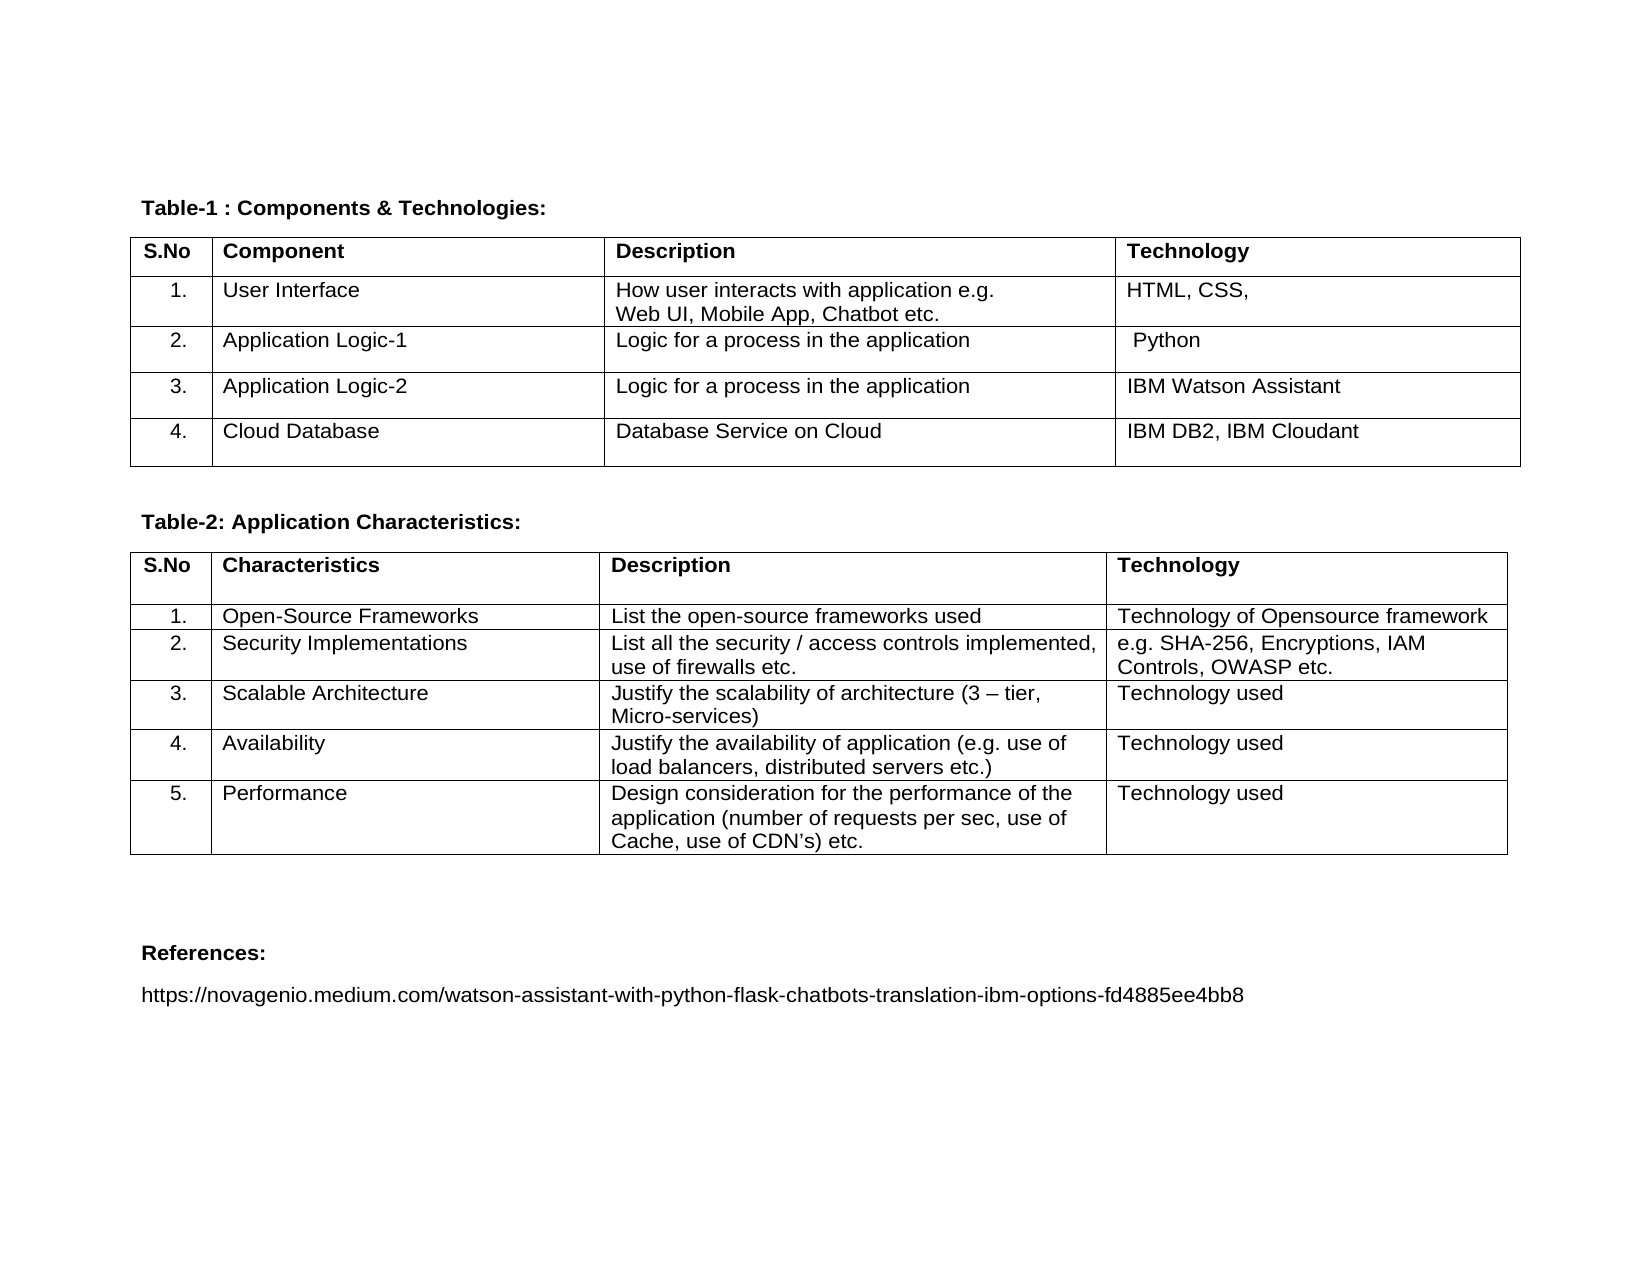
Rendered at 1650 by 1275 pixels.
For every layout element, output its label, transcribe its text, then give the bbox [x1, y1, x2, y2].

table_cell HTML, CSS, [1116, 277, 1520, 326]
table_cell 5. [131, 781, 211, 854]
table_header S.No [131, 238, 212, 276]
text Table-1 : Components & Technologies: [141, 195, 1548, 219]
table_cell Database Service on Cloud [605, 419, 1115, 466]
table_cell Performance [212, 781, 599, 854]
table_cell Justify the scalability of architecture (3 – tier, Micro-services) [600, 681, 1106, 729]
table_cell Logic for a process in the application [605, 373, 1115, 418]
text Table-2: Application Characteristics: [141, 509, 1548, 533]
table_cell Justify the availability of application (e.g. use of load balancers, distributed servers etc.) [600, 730, 1106, 780]
table_cell 4. [131, 419, 212, 466]
table_cell e.g. SHA-256, Encryptions, IAM Controls, OWASP etc. [1107, 630, 1507, 680]
table_cell How user interacts with application e.g. Web UI, Mobile App, Chatbot etc. [605, 277, 1115, 326]
table_cell Technology of Opensource framework [1107, 605, 1507, 629]
table_cell Technology used [1107, 681, 1507, 729]
text https://novagenio.medium.com/watson-assistant-with-python-flask-chatbots-translation-ibm-options-fd4885ee4bb8 [141, 982, 1548, 1006]
table_cell Availability [212, 730, 599, 780]
table_cell 4. [131, 730, 211, 780]
table_cell 3. [131, 373, 212, 418]
table_cell IBM DB2, IBM Cloudant [1116, 419, 1520, 466]
table_header Technology [1107, 553, 1507, 604]
table_cell Technology used [1107, 781, 1507, 854]
text References: [141, 940, 1548, 964]
table_cell Security Implementations [212, 630, 599, 680]
table_cell 3. [131, 681, 211, 729]
table_cell Design consideration for the performance of the application (number of requests per sec, use of Cache, use of CDN’s) etc. [600, 781, 1106, 854]
table_cell Application Logic-2 [213, 373, 604, 418]
table_header Technology [1116, 238, 1520, 276]
table_cell 1. [131, 277, 212, 326]
table_header S.No [131, 553, 211, 604]
table_cell 2. [131, 327, 212, 372]
table_cell User Interface [213, 277, 604, 326]
table_cell List the open-source frameworks used [600, 605, 1106, 629]
table_cell Application Logic-1 [213, 327, 604, 372]
table_cell Open-Source Frameworks [212, 605, 599, 629]
table_cell Python [1116, 327, 1520, 372]
table_cell Logic for a process in the application [605, 327, 1115, 372]
table_header Description [605, 238, 1115, 276]
table_header Characteristics [212, 553, 599, 604]
table_cell Scalable Architecture [212, 681, 599, 729]
table_header Component [213, 238, 604, 276]
table_cell List all the security / access controls implemented, use of firewalls etc. [600, 630, 1106, 680]
table_cell IBM Watson Assistant [1116, 373, 1520, 418]
table_cell 1. [131, 605, 211, 629]
table_header Description [600, 553, 1106, 604]
table_cell Technology used [1107, 730, 1507, 780]
table_cell 2. [131, 630, 211, 680]
table_cell Cloud Database [213, 419, 604, 466]
